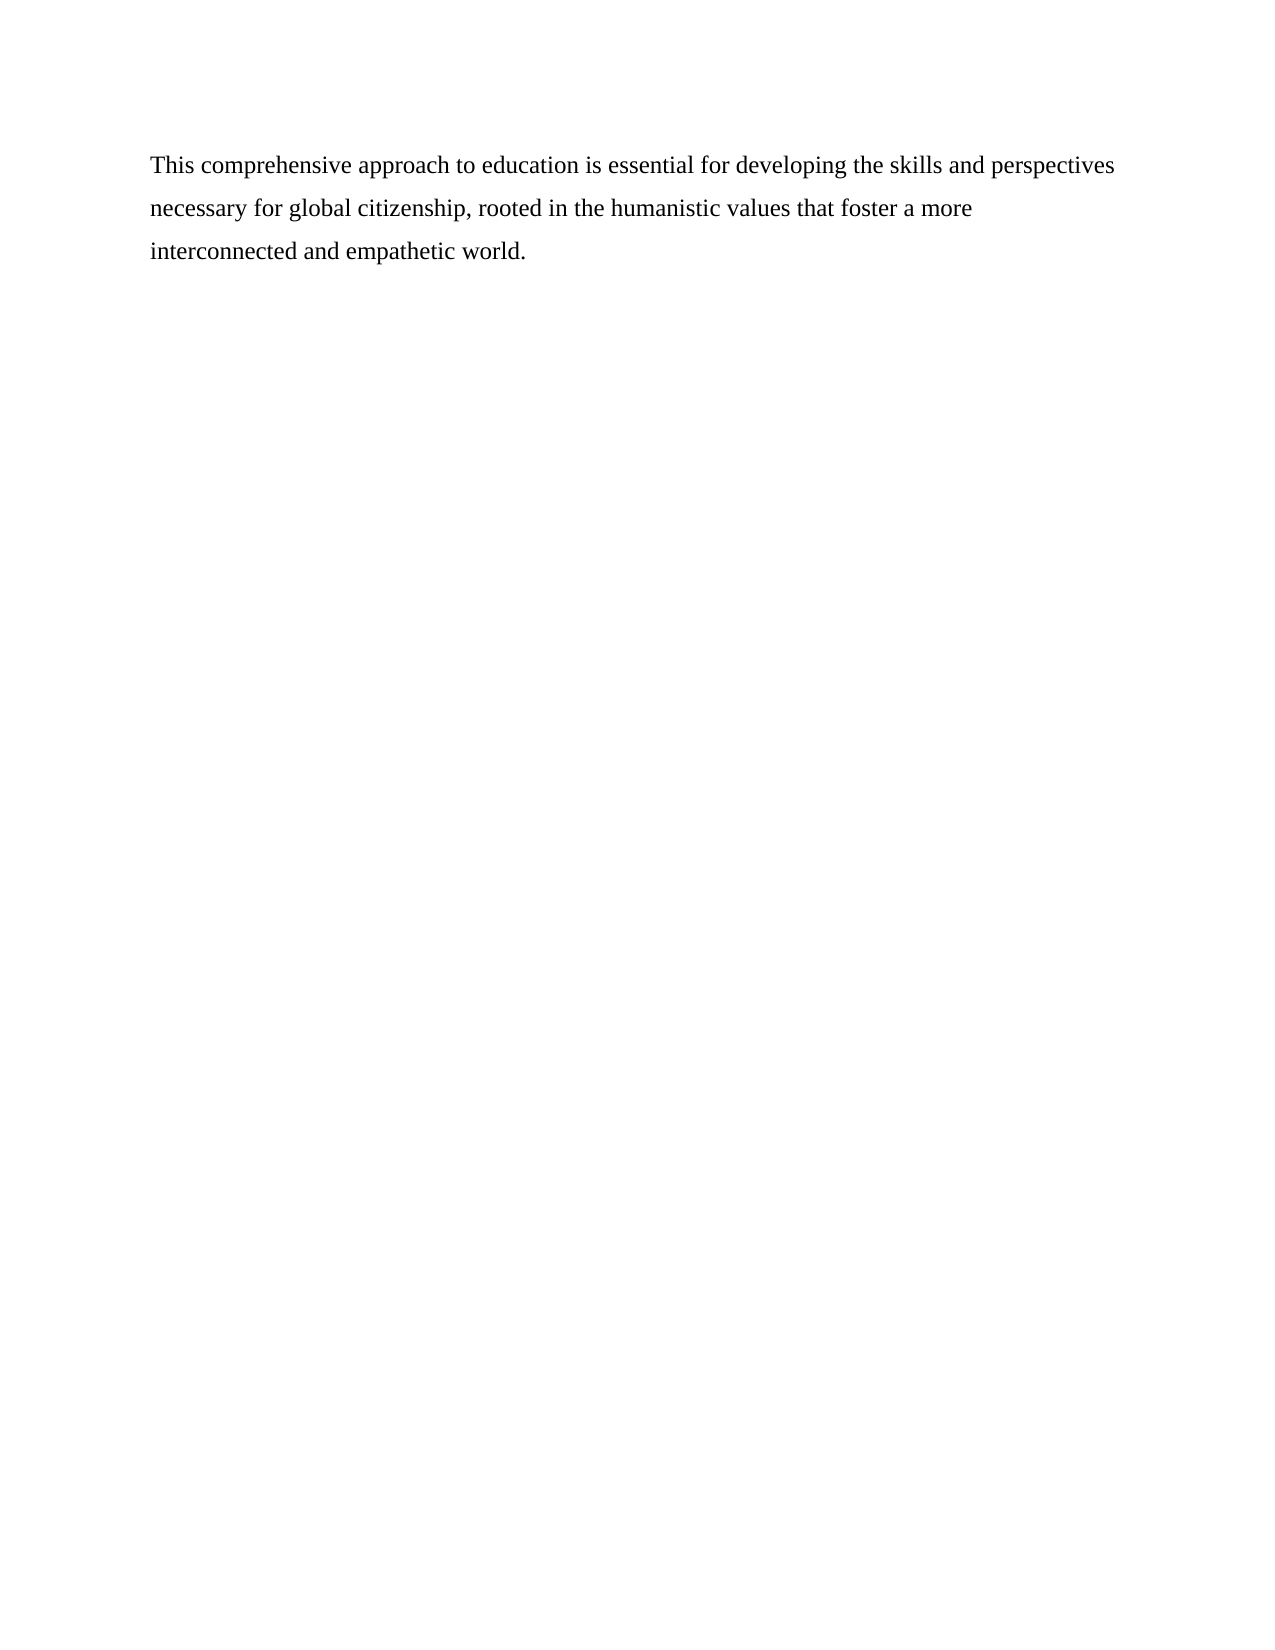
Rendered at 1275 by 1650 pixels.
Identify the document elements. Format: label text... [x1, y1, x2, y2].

text This comprehensive approach to education is essential for developing the skills and perspectives necessary for global citizenship, rooted in the humanistic values that foster a more interconnected and empathetic world. [150, 150, 1125, 265]
